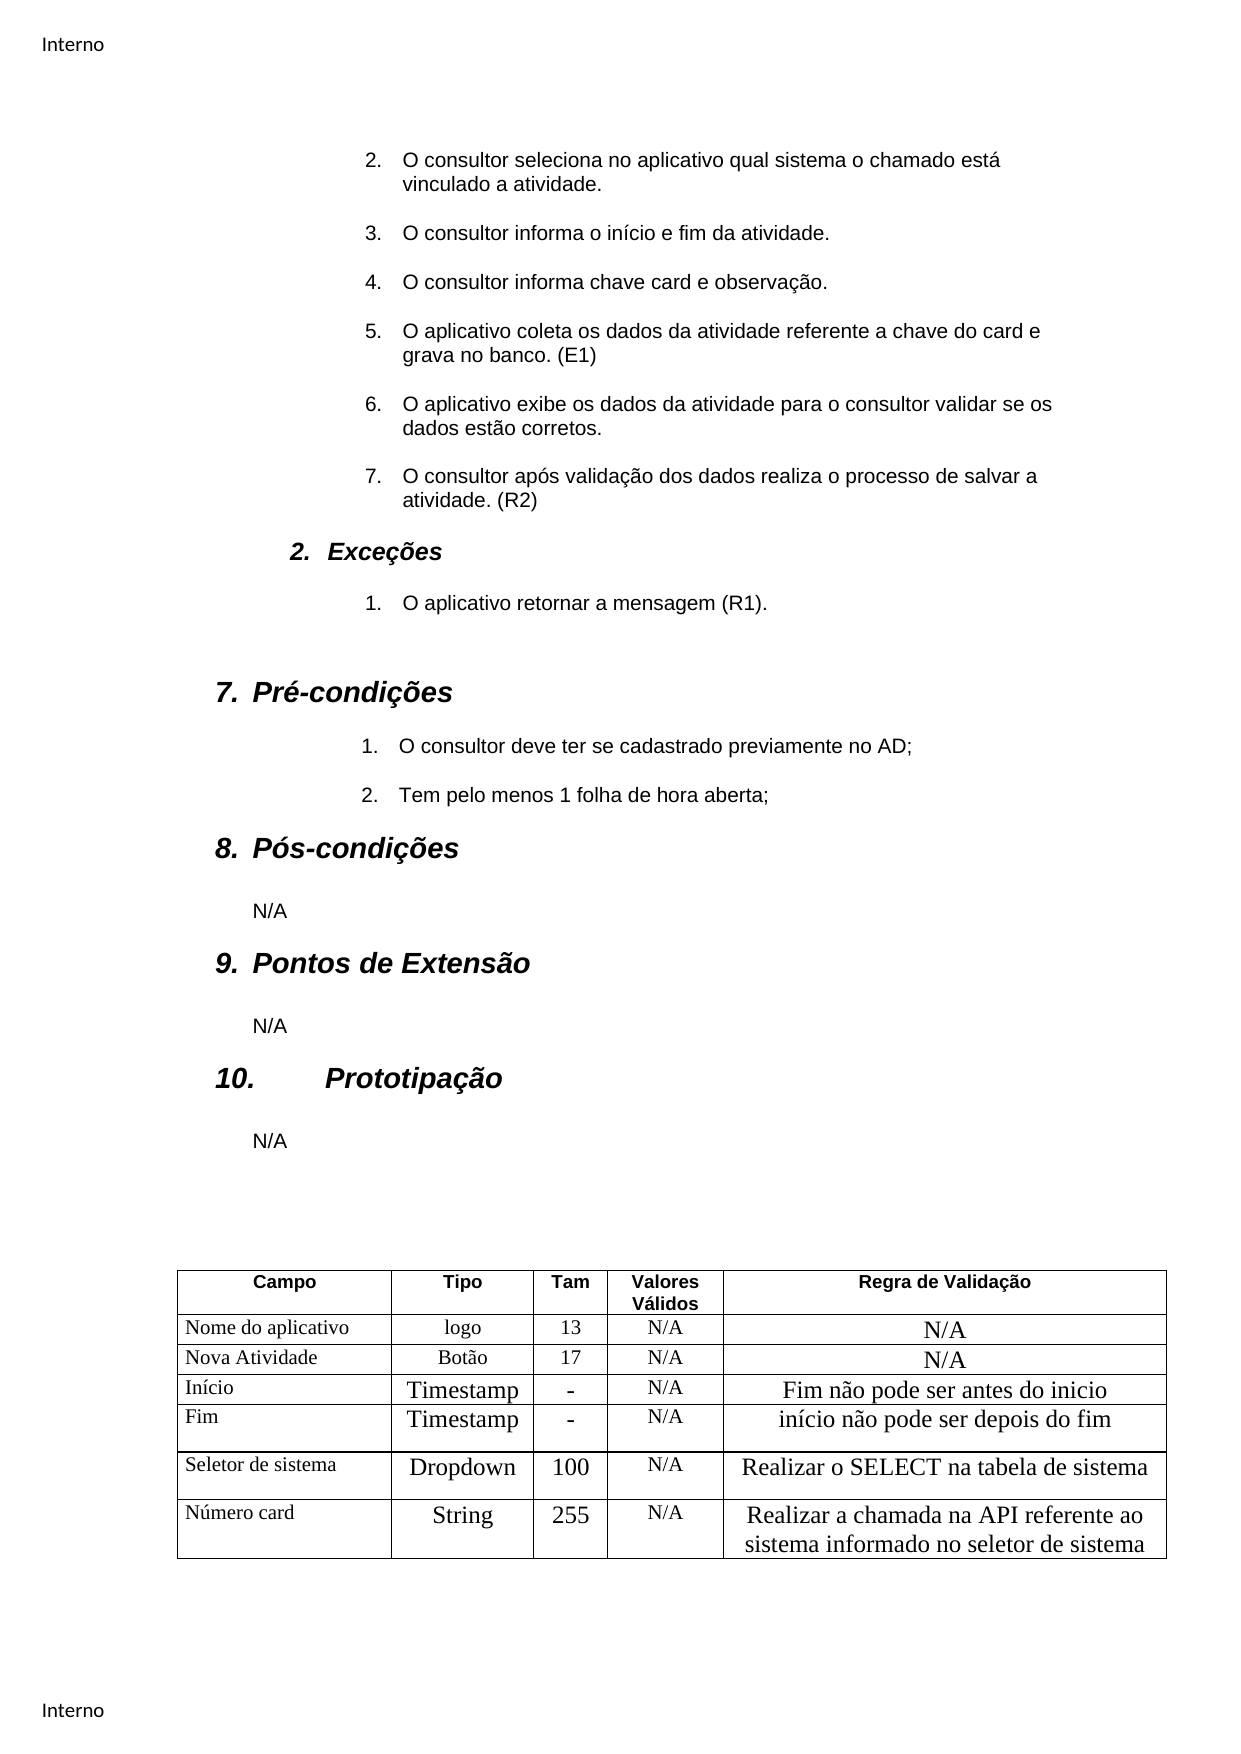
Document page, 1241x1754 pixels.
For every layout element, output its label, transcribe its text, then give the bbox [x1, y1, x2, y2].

table_cell 17 [534, 1345, 607, 1374]
list O consultor seleciona no aplicativo qual sistema o chamado está vinculado a atividade. [365, 148, 1063, 196]
table_cell logo [392, 1315, 533, 1344]
list O aplicativo exibe os dados da atividade para o consultor validar se os dados estão corretos. [365, 391, 1063, 439]
table_cell Fim não pode ser antes do inicio [724, 1375, 1166, 1403]
table_cell N/A [608, 1405, 723, 1451]
table_cell N/A [608, 1500, 723, 1558]
table_cell Timestamp [392, 1405, 533, 1451]
table_cell Timestamp [392, 1375, 533, 1403]
table_cell Nome do aplicativo [178, 1315, 391, 1344]
table_cell Nova Atividade [178, 1345, 391, 1374]
table_header Tipo [392, 1271, 533, 1314]
table_header Regra de Validação [724, 1271, 1166, 1314]
table_cell Número card [178, 1500, 391, 1558]
list Pré-condições [215, 675, 1063, 708]
table_cell - [534, 1405, 607, 1451]
list O consultor informa chave card e observação. [365, 269, 1063, 293]
table_cell Dropdown [392, 1453, 533, 1499]
table_cell 255 [534, 1500, 607, 1558]
list O consultor após validação dos dados realiza o processo de salvar a atividade. (R2) [365, 464, 1063, 512]
list Prototipação [215, 1061, 1063, 1095]
table_cell Seletor de sistema [178, 1453, 391, 1499]
list O consultor deve ter se cadastrado previamente no AD; [361, 733, 1063, 757]
table_cell N/A [724, 1315, 1166, 1344]
list Tem pelo menos 1 folha de hora aberta; [361, 782, 1063, 806]
table_cell N/A [608, 1375, 723, 1403]
table_cell Botão [392, 1345, 533, 1374]
table_cell 13 [534, 1315, 607, 1344]
table_cell N/A [724, 1345, 1166, 1374]
list N/A [252, 1128, 1063, 1152]
list Pontos de Extensão [215, 946, 1063, 980]
list Pós-condições [215, 831, 1063, 865]
table_header Tam [534, 1271, 607, 1314]
table_cell início não pode ser depois do fim [724, 1405, 1166, 1451]
list O aplicativo retornar a mensagem (R1). [365, 591, 1063, 615]
list N/A [252, 898, 1063, 922]
table_header Valores Válidos [608, 1271, 723, 1314]
table_cell Realizar a chamada na API referente ao sistema informado no seletor de sistema [724, 1500, 1166, 1558]
table_cell - [534, 1375, 607, 1403]
table_cell N/A [608, 1453, 723, 1499]
table_cell 100 [534, 1453, 607, 1499]
list N/A [252, 1013, 1063, 1037]
table_cell N/A [608, 1345, 723, 1374]
table_cell N/A [608, 1315, 723, 1344]
list Exceções [290, 537, 1063, 566]
table_cell Realizar o SELECT na tabela de sistema [724, 1453, 1166, 1499]
table_cell String [392, 1500, 533, 1558]
list O consultor informa o início e fim da atividade. [365, 221, 1063, 244]
list O aplicativo coleta os dados da atividade referente a chave do card e grava no banco. (E1) [365, 318, 1063, 366]
table_cell Início [178, 1375, 391, 1403]
table_cell Fim [178, 1405, 391, 1451]
table_header Campo [178, 1271, 391, 1314]
